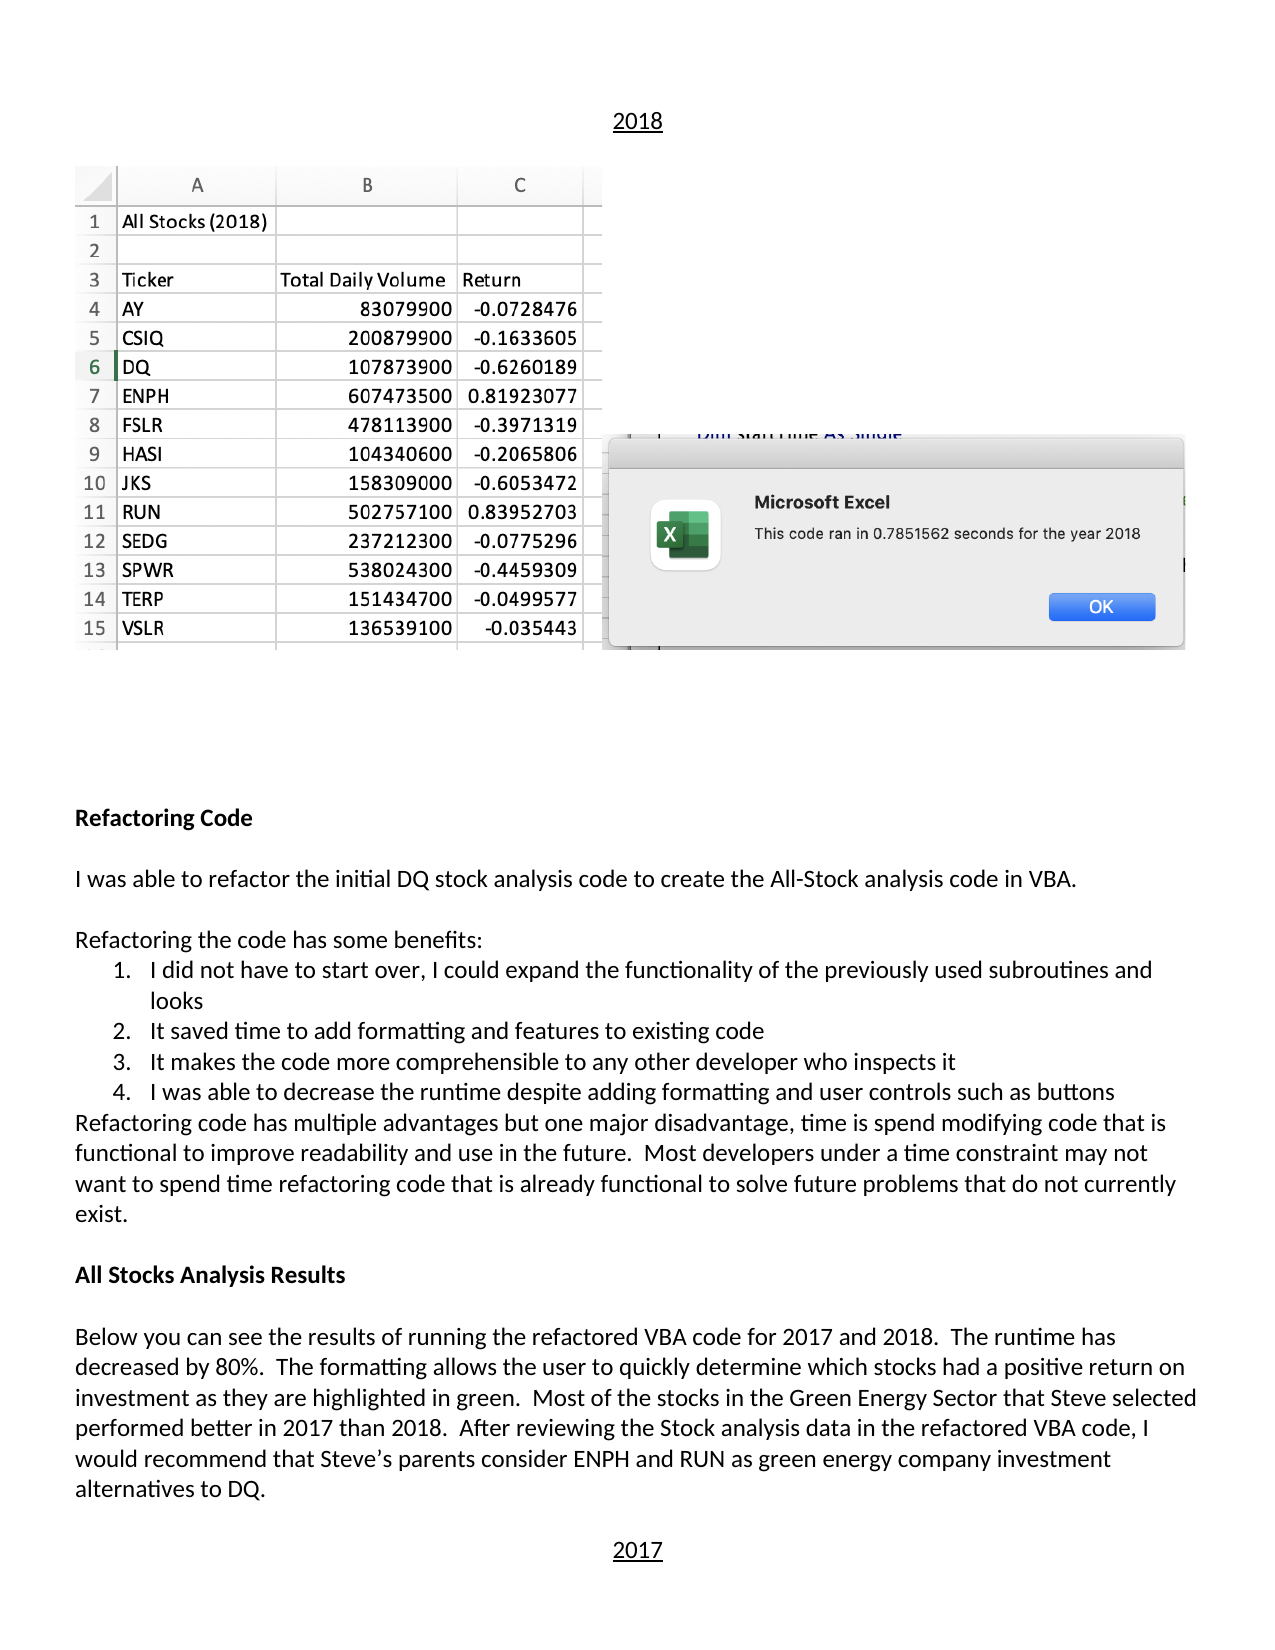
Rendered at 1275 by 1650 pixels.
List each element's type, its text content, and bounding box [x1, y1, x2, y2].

text 2017 [75, 1534, 1200, 1565]
text I was able to refactor the initial DQ stock analysis code to create the All-Stock analysis code in VBA. [75, 863, 1200, 893]
text Below you can see the results of running the refactored VBA code for 2017 and 2018. The runtime has decreased by 80%. The formatting allows the user to quickly determine which stocks had a positive return on investment as they are highlighted in green. Most of the stocks in the Green Energy Sector that Steve selected performed better in 2017 than 2018. After reviewing the Stock analysis data in the refactored VBA code, I would recommend that Steve’s parents consider ENPH and RUN as green energy company investment alternatives to DQ. [75, 1321, 1200, 1504]
list It makes the code more comprehensible to any other developer who inspects it [112, 1046, 1200, 1077]
text 2018 [75, 106, 1200, 136]
text Refactoring the code has some benefits: [75, 924, 1200, 954]
picture [75, 166, 1186, 650]
list It saved time to add formatting and features to existing code [112, 1016, 1200, 1046]
list I did not have to start over, I could expand the functionality of the previously used subroutines and looks [112, 954, 1200, 1016]
text All Stocks Analysis Results [75, 1260, 1200, 1290]
list I was able to decrease the runtime despite adding formatting and user controls such as buttons [112, 1077, 1200, 1107]
text Refactoring Code [75, 802, 1200, 832]
text Refactoring code has multiple advantages but one major disadvantage, time is spend modifying code that is functional to improve readability and use in the future. Most developers under a time constraint may not want to spend time refactoring code that is already functional to solve future problems that do not currently exist. [75, 1107, 1200, 1229]
